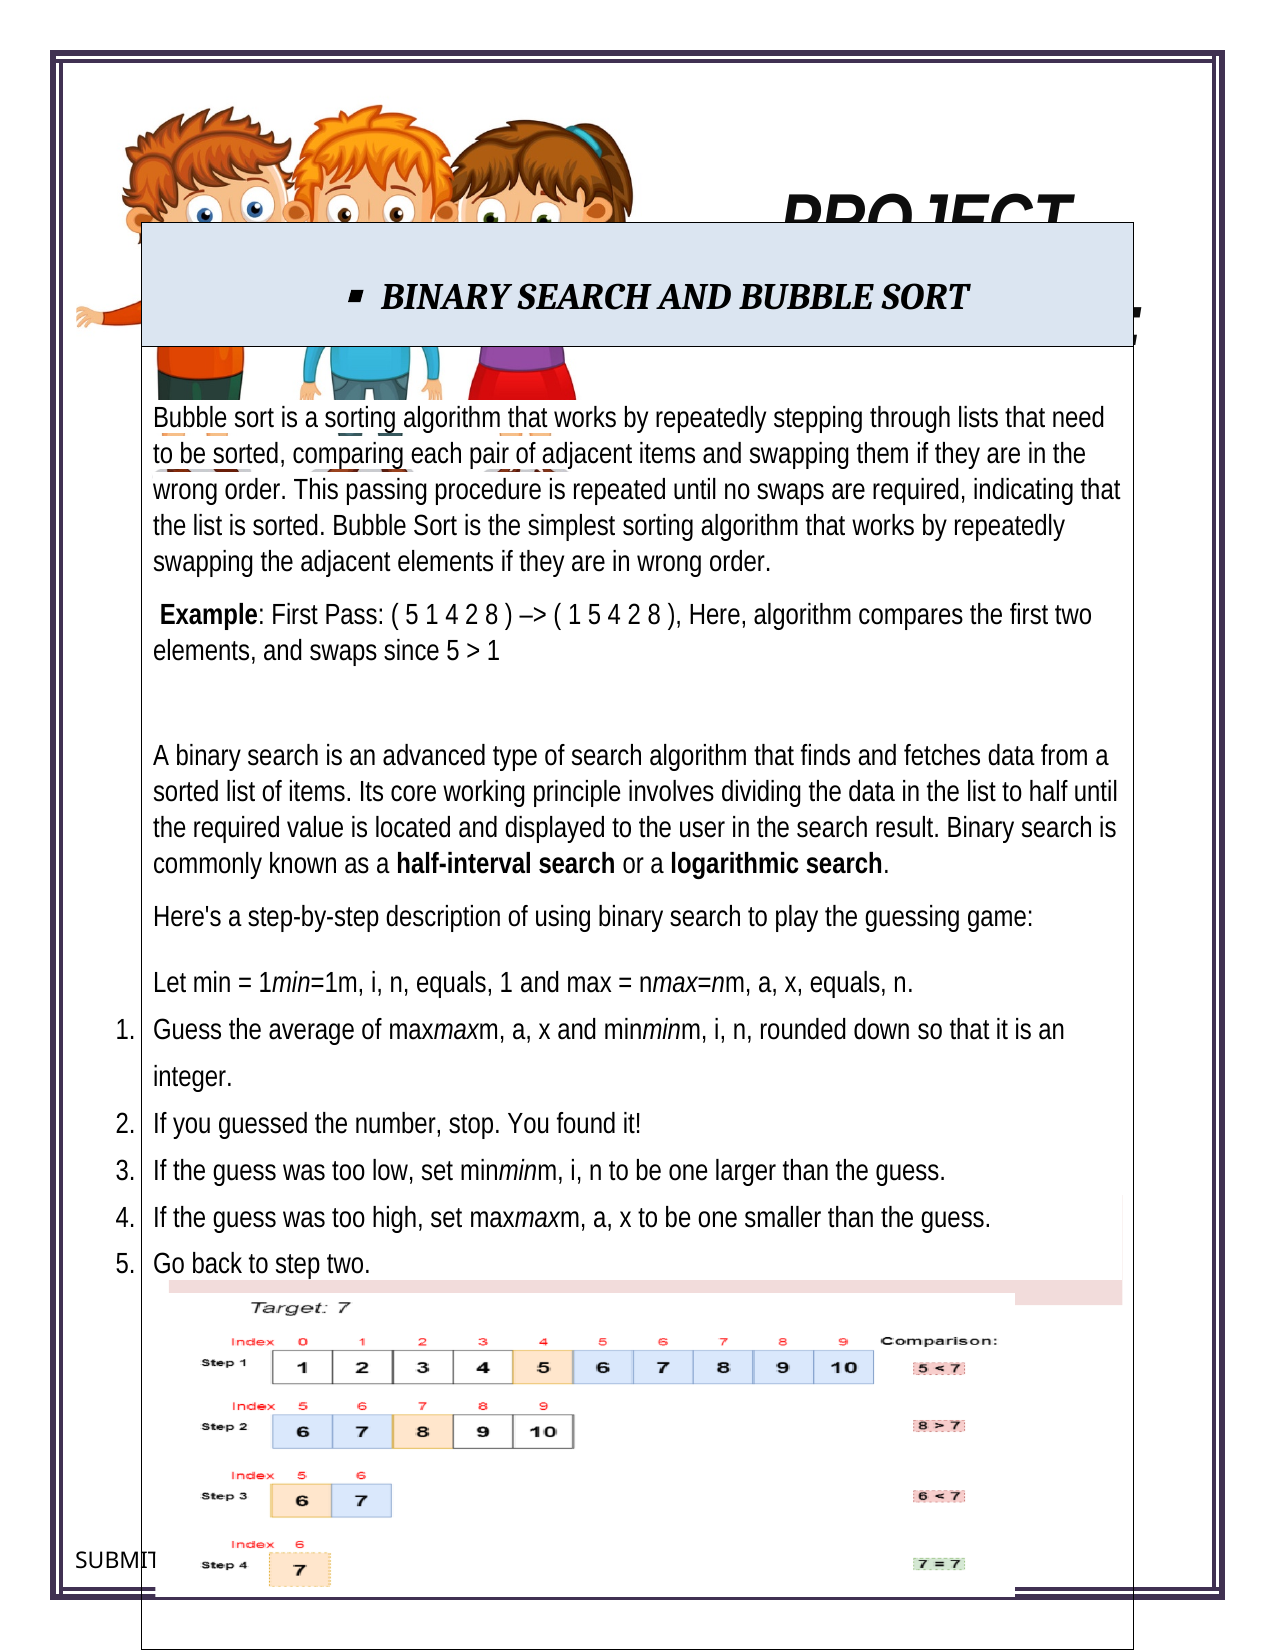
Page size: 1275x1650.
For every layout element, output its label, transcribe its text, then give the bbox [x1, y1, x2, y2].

picture [76, 74, 654, 506]
table_cell Bubble sort is a sorting algorithm that works by repeatedly stepping through lists that need to be sorted, comparing each pair of adjacent items and swapping them if they are in the wrong order. This passing procedure is repeated until no swaps are required, indicating that the list is sorted. Bubble Sort is the simplest sorting algorithm that works by repeatedly swapping the adjacent elements if they are in wrong order. Example: First Pass: ( 5 1 4 2 8 ) –> ( 1 5 4 2 8 ), Here, algorithm compares the first two elements, and swaps since 5 > 1 A binary search is an advanced type of search algorithm that finds and fetches data from a sorted list of items. Its core working principle involves dividing the data in the list to half until the required value is located and displayed to the user in the search result. Binary search is commonly known as a half-interval search or a logarithmic search. Here's a step-by-step description of using binary search to play the guessing game: Let min = 1min=1m, i, n, equals, 1 and max = nmax=nm, a, x, equals, n. Guess the average of maxmaxm, a, x and minminm, i, n, rounded down so that it is an integer. If you guessed the number, stop. You found it! If the guess was too low, set minminm, i, n to be one larger than the guess. If the guess was too high, set maxmaxm, a, x to be one smaller than the guess. Go back to step two. [142, 347, 1133, 1649]
picture [155, 1293, 1015, 1597]
table_header BINARY SEARCH AND BUBBLE SORT [142, 223, 1133, 346]
